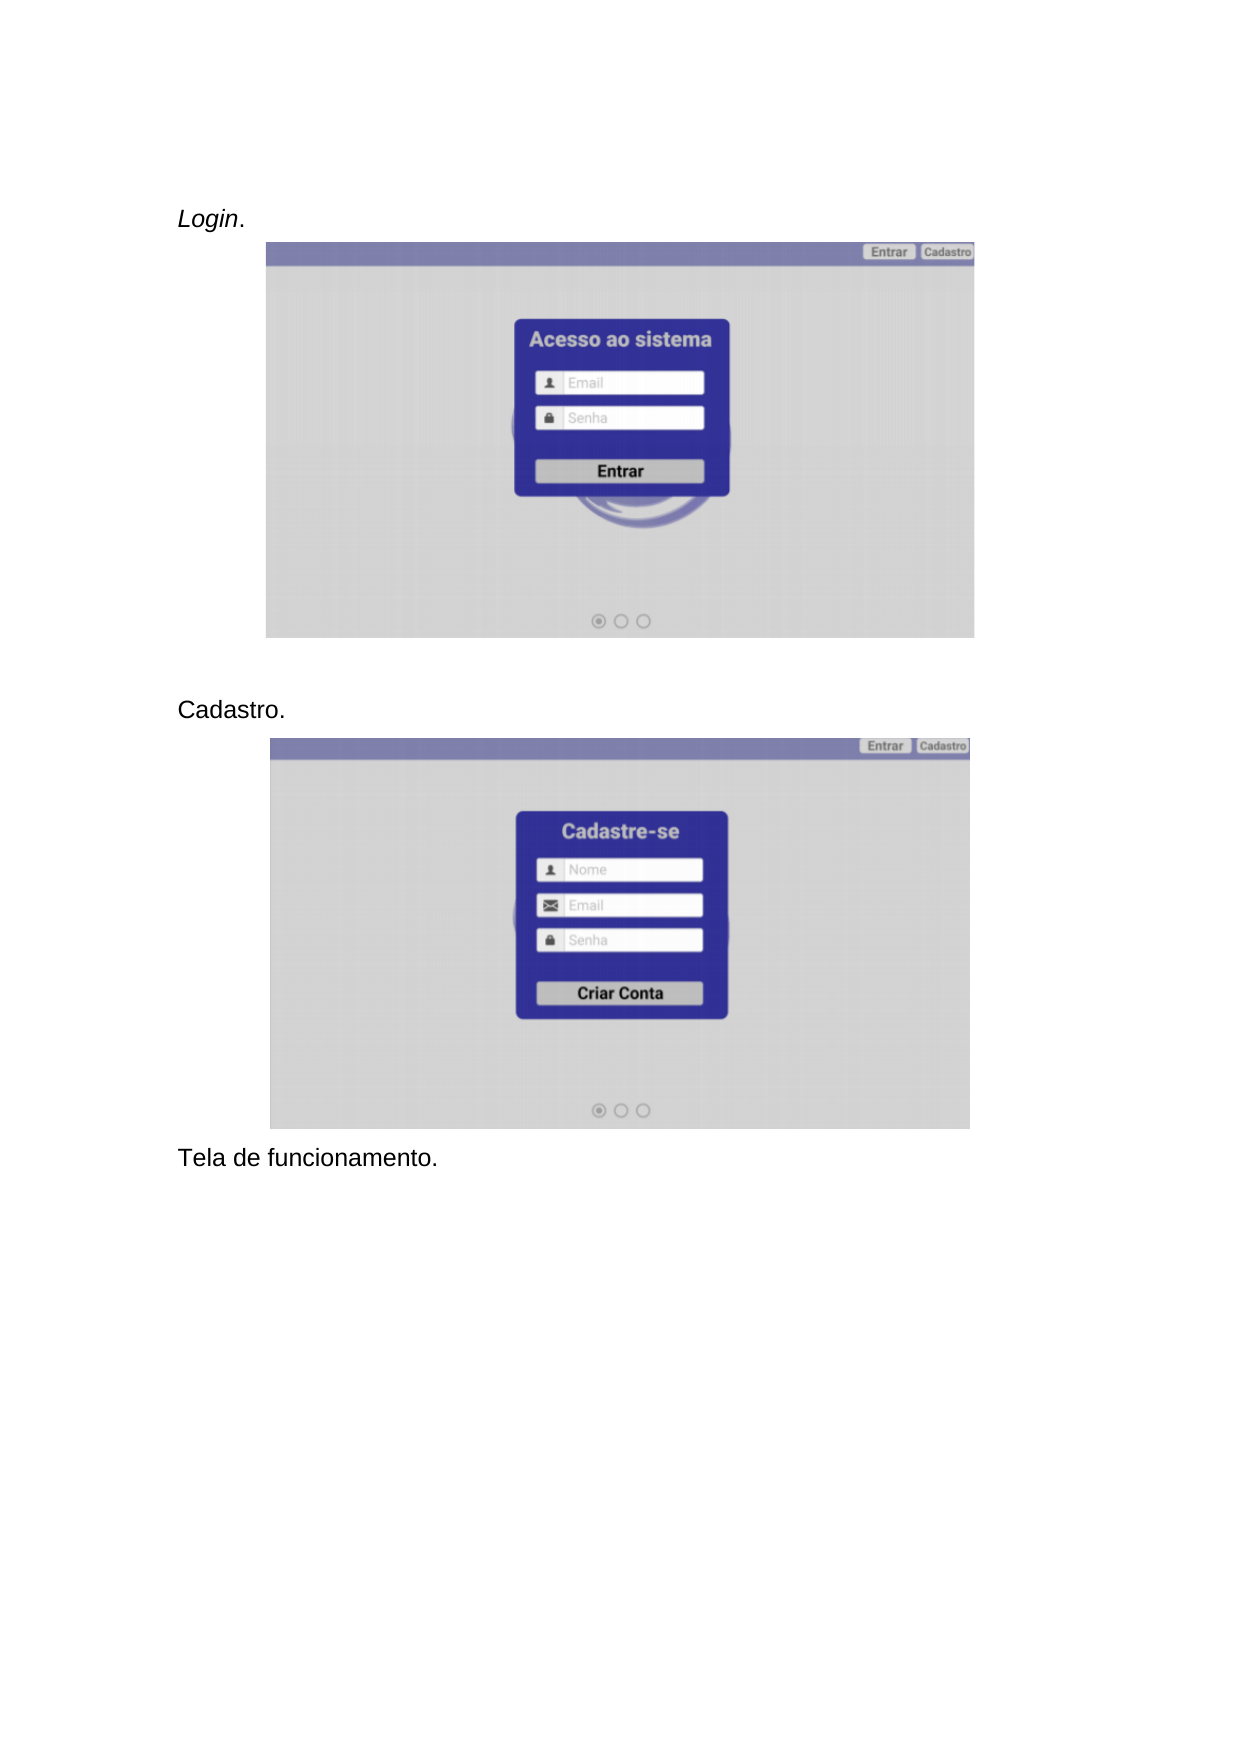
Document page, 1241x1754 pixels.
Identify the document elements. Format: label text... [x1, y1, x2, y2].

text Tela de funcionamento. [177, 1142, 1063, 1171]
picture [270, 738, 970, 1129]
text Login. [177, 204, 1063, 233]
picture [265, 242, 975, 638]
text Cadastro. [177, 696, 1063, 724]
